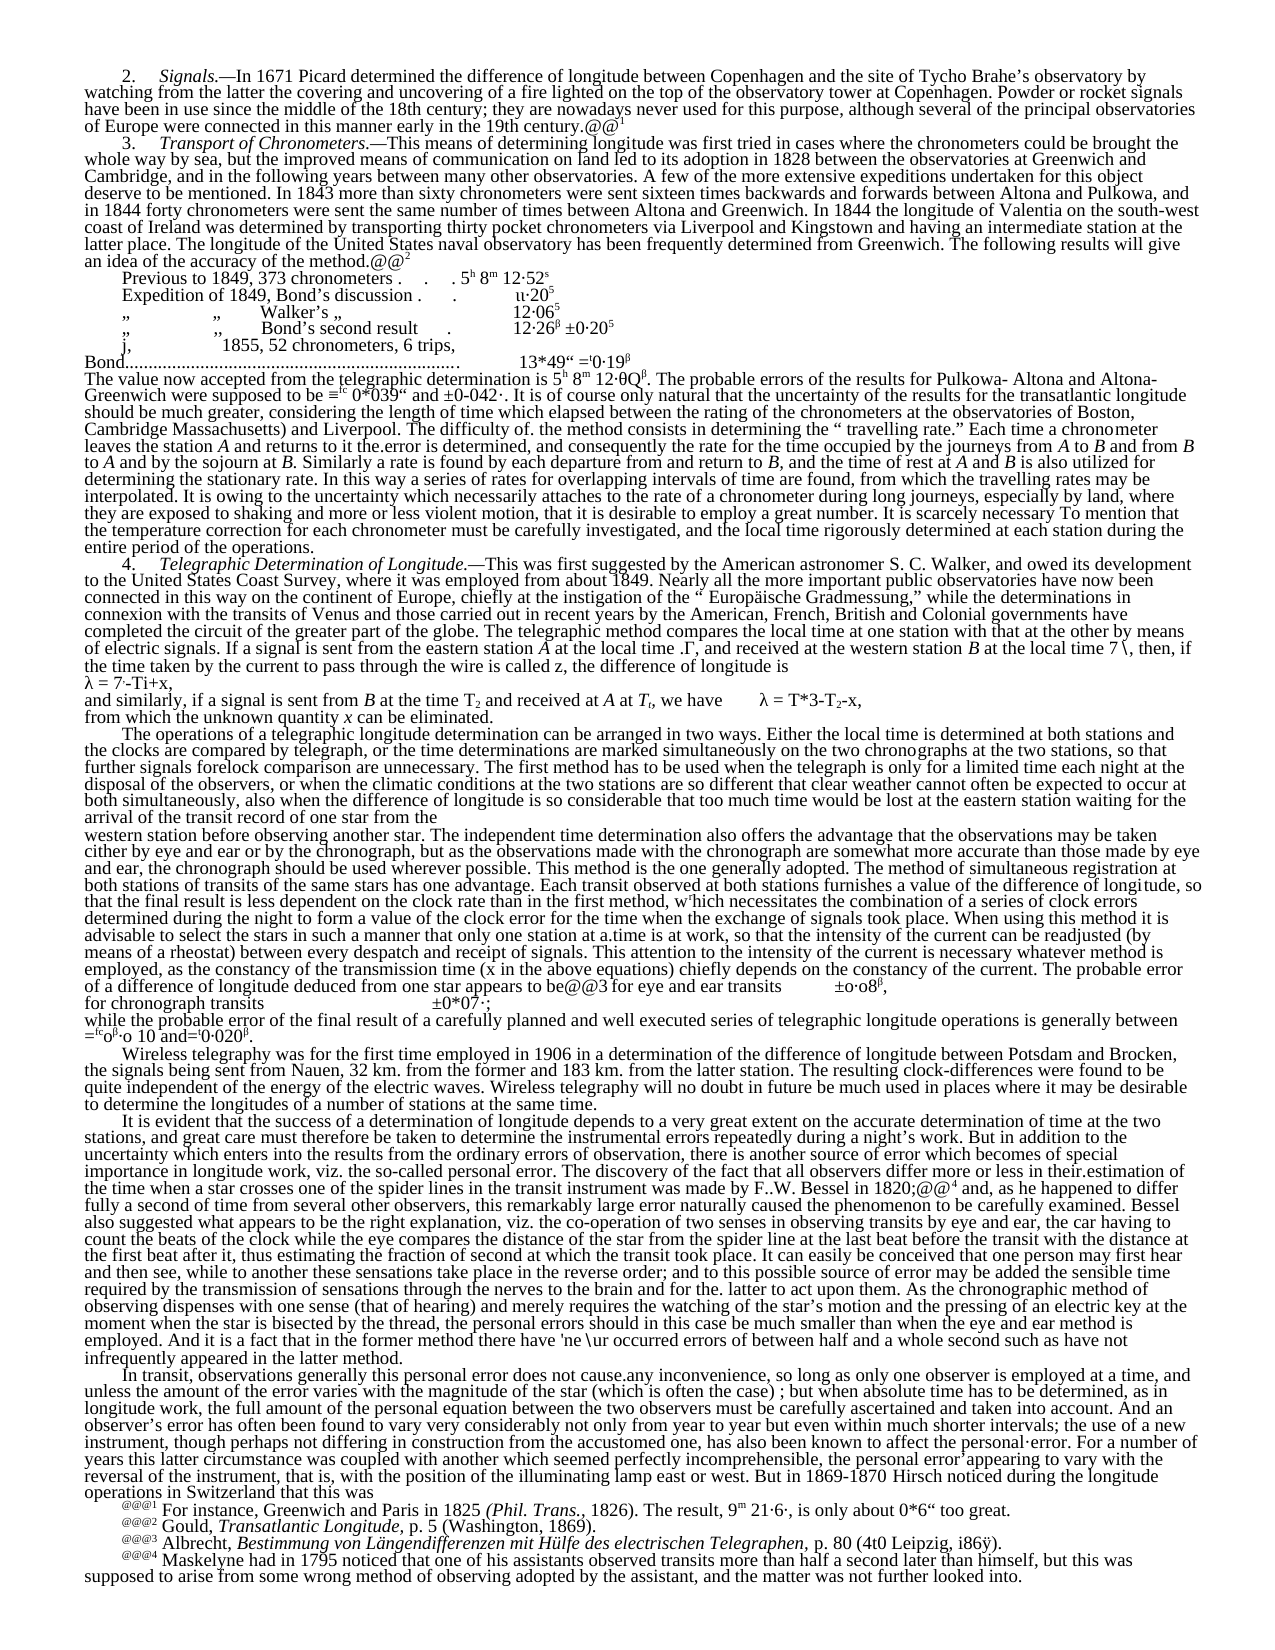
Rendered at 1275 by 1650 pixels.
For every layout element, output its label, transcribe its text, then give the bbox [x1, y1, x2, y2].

text λ = 7,-Ti+x, [84, 676, 1203, 693]
text from which the unknown quantity x can be eliminated. [84, 710, 1203, 727]
text Previous to 1849, 373 chronometers . . . 5h 8m 12∙52s [84, 271, 1203, 288]
text for chronograph transits ±0*07·; [84, 996, 1203, 1013]
text The value now accepted from the telegraphic determination is 5h 8m 12∙θQβ. The probable errors of the results for Pulkowa- Altona and Altona-Greenwich were supposed to be ≡fc 0*039“ and ±0-042·. It is of course only natural that the uncertainty of the results for the transatlantic longitude should be much greater, considering the length of time which elapsed between the rating of the chronometers at the observatories of Boston, Cambridge Massachusetts) and Liverpool. The difficulty of. the method consists in determining the “ travelling rate.” Each time a chronometer leaves the station A and returns to it the.error is determined, and consequently the rate for the time occupied by the journeys from A to B and from B to A and by the sojourn at B. Similarly a rate is found by each departure from and return to B, and the time of rest at A and B is also utilized for determining the stationary rate. In this way a series of rates for overlapping intervals of time are found, from which the travelling rates may be interpolated. It is owing to the uncertainty which necessarily attaches to the rate of a chronometer during long journeys, especially by land, where they are exposed to shaking and more or less violent motion, that it is desirable to employ a great number. It is scarcely necessary To mention that the temperature correction for each chronometer must be carefully investigated, and the local time rigorously determined at each station during the entire period of the operations. [84, 372, 1203, 557]
text The operations of a telegraphic longitude determination can be arranged in two ways. Either the local time is determined at both stations and the clocks are compared by telegraph, or the time determinations are marked simultaneously on the two chronographs at the two stations, so that further signals forelock comparison are unnecessary. The first method has to be used when the telegraph is only for a limited time each night at the disposal of the observers, or when the climatic conditions at the two stations are so different that clear weather cannot often be expected to occur at both simultaneously, also when the difference of longitude is so considerable that too much time would be lost at the eastern station waiting for the arrival of the transit record of one star from the [84, 727, 1203, 828]
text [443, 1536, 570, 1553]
text In transit, observations generally this personal error does not cause.any inconvenience, so long as only one observer is employed at a time, and unless the amount of the error varies with the magnitude of the star (which is often the case) ; but when absolute time has to be determined, as in longitude work, the full amount of the personal equation between the two observers must be carefully ascertained and taken into account. And an observer’s error has often been found to vary very considerably not only from year to year but even within much shorter intervals; the use of a new instrument, though perhaps not differing in construction from the accustomed one, has also been known to affect the personal·error. For a number of years this latter circumstance was coupled with another which seemed perfectly incomprehensible, the personal error’appearing to vary with the reversal of the instrument, that is, with the position of the illuminating lamp east or west. But in 1869-1870 Hirsch noticed during the longitude operations in Switzerland that this was [84, 1368, 1203, 1503]
text @@@2 Gould, Transatlantic Longitude, p. 5 (Washington, 1869). [84, 1519, 1203, 1536]
text j, 1855, 52 chronometers, 6 trips, [84, 338, 1203, 355]
text It is evident that the success of a determination of longitude depends to a very great extent on the accurate determination of time at the two stations, and great care must therefore be taken to determine the instrumental errors repeatedly during a night’s work. But in addition to the uncertainty which enters into the results from the ordinary errors of observation, there is another source of error which becomes of special importance in longitude work, viz. the so-called personal error. The discovery of the fact that all observers differ more or less in their.estimation of the time when a star crosses one of the spider lines in the transit instrument was made by F..W. Bessel in 1820;@@4 and, as he happened to differ fully a second of time from several other observers, this remarkably large error naturally caused the phenomenon to be carefully examined. Bessel also suggested what appears to be the right explanation, viz. the co-operation of two senses in observing transits by eye and ear, the car having to count the beats of the clock while the eye compares the distance of the star from the spider line at the last beat before the transit with the distance at the first beat after it, thus estimating the fraction of second at which the transit took place. It can easily be conceived that one person may first hear and then see, while to another these sensations take place in the reverse order; and to this possible source of error may be added the sensible time required by the transmission of sensations through the nerves to the brain and for the. latter to act upon them. As the chronographic method of observing dispenses with one sense (that of hearing) and merely requires the watching of the star’s motion and the pressing of an electric key at the moment when the star is bisected by the thread, the personal errors should in this case be much smaller than when the eye and ear method is employed. And it is a fact that in the former method there have 'ne∖ur occurred errors of between half and a whole second such as have not infrequently appeared in the latter method. [84, 1114, 1203, 1368]
text Bond . 13*49“ =t0∙19β [84, 355, 1203, 372]
text „ „ Walker’s „ 12∙065 [84, 305, 1203, 321]
text 4. Telegraphic Determination of Longitude.—This was first suggested by the American astronomer S. C. Walker, and owed its development to the United States Coast Survey, where it was employed from about 1849. Nearly all the more important public observatories have now been connected in this way on the continent of Europe, chiefly at the instigation of the “ Europäische Gradmessung,” while the determinations in connexion with the transits of Venus and those carried out in recent years by the American, French, British and Colonial governments have completed the circuit of the greater part of the globe. The telegraphic method compares the local time at one station with that at the other by means of electric signals. If a signal is sent from the eastern station A at the local time .Γ, and received at the western station B at the local time 7∖, then, if the time taken by the current to pass through the wire is called z, the difference of longitude is [84, 557, 1203, 676]
text while the probable error of the final result of a carefully planned and well executed series of telegraphic longitude operations is generally between =fcoβ∙o 10 and=t0∙020β. [84, 1013, 1203, 1047]
text @@@4 Maskelyne had in 1795 noticed that one of his assistants observed transits more than half a second later than himself, but this was supposed to arise from some wrong method of observing adopted by the assistant, and the matter was not further looked into. [84, 1553, 1203, 1587]
text Wireless telegraphy was for the first time employed in 1906 in a determination of the difference of longitude between Potsdam and Brocken, the signals being sent from Nauen, 32 km. from the former and 183 km. from the latter station. The resulting clock-differences were found to be quite independent of the energy of the electric waves. Wireless telegraphy will no doubt in future be much used in places where it may be desirable to determine the longitudes of a number of stations at the same time. [84, 1047, 1203, 1114]
text @@@3 Albrecht, Bestimmung von Längendifferenzen mit Hülfe des electrischen Telegraphen, p. 80 (4t0 Leipzig, i86ÿ). [568, 1536, 1203, 1553]
text and similarly, if a signal is sent from B at the time T2 and received at A at Tt, we have λ = T*3-T2-x, [84, 693, 1203, 710]
text 2. Signals.—In 1671 Picard determined the difference of longitude between Copenhagen and the site of Tycho Brahe’s observatory by watching from the latter the covering and uncovering of a fire lighted on the top of the observatory tower at Copenhagen. Powder or rocket signals have been in use since the middle of the 18th century; they are nowadays never used for this purpose, although several of the principal observatories of Europe were connected in this manner early in the 19th century.@@1 [84, 69, 1203, 136]
text „ ,, Bond’s second result . 12∙26β ±0∙205 [84, 321, 1203, 338]
text @@@1 For instance, Greenwich and Paris in 1825 (Phil. Trans., 1826). The result, 9m 21∙6∙, is only about 0*6“ too great. [84, 1503, 1203, 1519]
text western station before observing another star. The independent time determination also offers the advantage that the observations may be taken cither by eye and ear or by the chronograph, but as the observations made with the chronograph are somewhat more accurate than those made by eye and ear, the chronograph should be used wherever possible. This method is the one generally adopted. The method of simultaneous registration at both stations of transits of the same stars has one advantage. Each transit observed at both stations furnishes a value of the difference of longitude, so that the final result is less dependent on the clock rate than in the first method, wrhich necessitates the combination of a series of clock errors determined during the night to form a value of the clock error for the time when the exchange of signals took place. When using this method it is advisable to select the stars in such a manner that only one station at a.time is at work, so that the intensity of the current can be readjusted (by means of a rheostat) between every despatch and receipt of signals. This attention to the intensity of the current is necessary whatever method is employed, as the constancy of the transmission time (x in the above equations) chiefly depends on the constancy of the current. The probable error of a difference of longitude deduced from one star appears to be@@3 for eye and ear transits ±o∙o8β, [84, 828, 1203, 996]
text Expedition of 1849, Bond’s discussion . . ιι∙205 [84, 288, 1203, 305]
text 3. Transport of Chronometers.—This means of determining longitude was first tried in cases where the chronometers could be brought the whole way by sea, but the improved means of communication on land led to its adoption in 1828 between the observatories at Greenwich and Cambridge, and in the following years between many other observatories. A few of the more extensive expeditions undertaken for this object deserve to be mentioned. In 1843 more than sixty chronometers were sent sixteen times backwards and forwards between Altona and Pulkowa, and in 1844 forty chronometers were sent the same number of times between Altona and Greenwich. In 1844 the longitude of Valentia on the south-west coast of Ireland was determined by transporting thirty pocket chronometers via Liverpool and Kingstown and having an intermediate station at the latter place. The longitude of the United States naval observatory has been frequently determined from Greenwich. The following results will give an idea of the accuracy of the method.@@2 [84, 136, 1203, 271]
